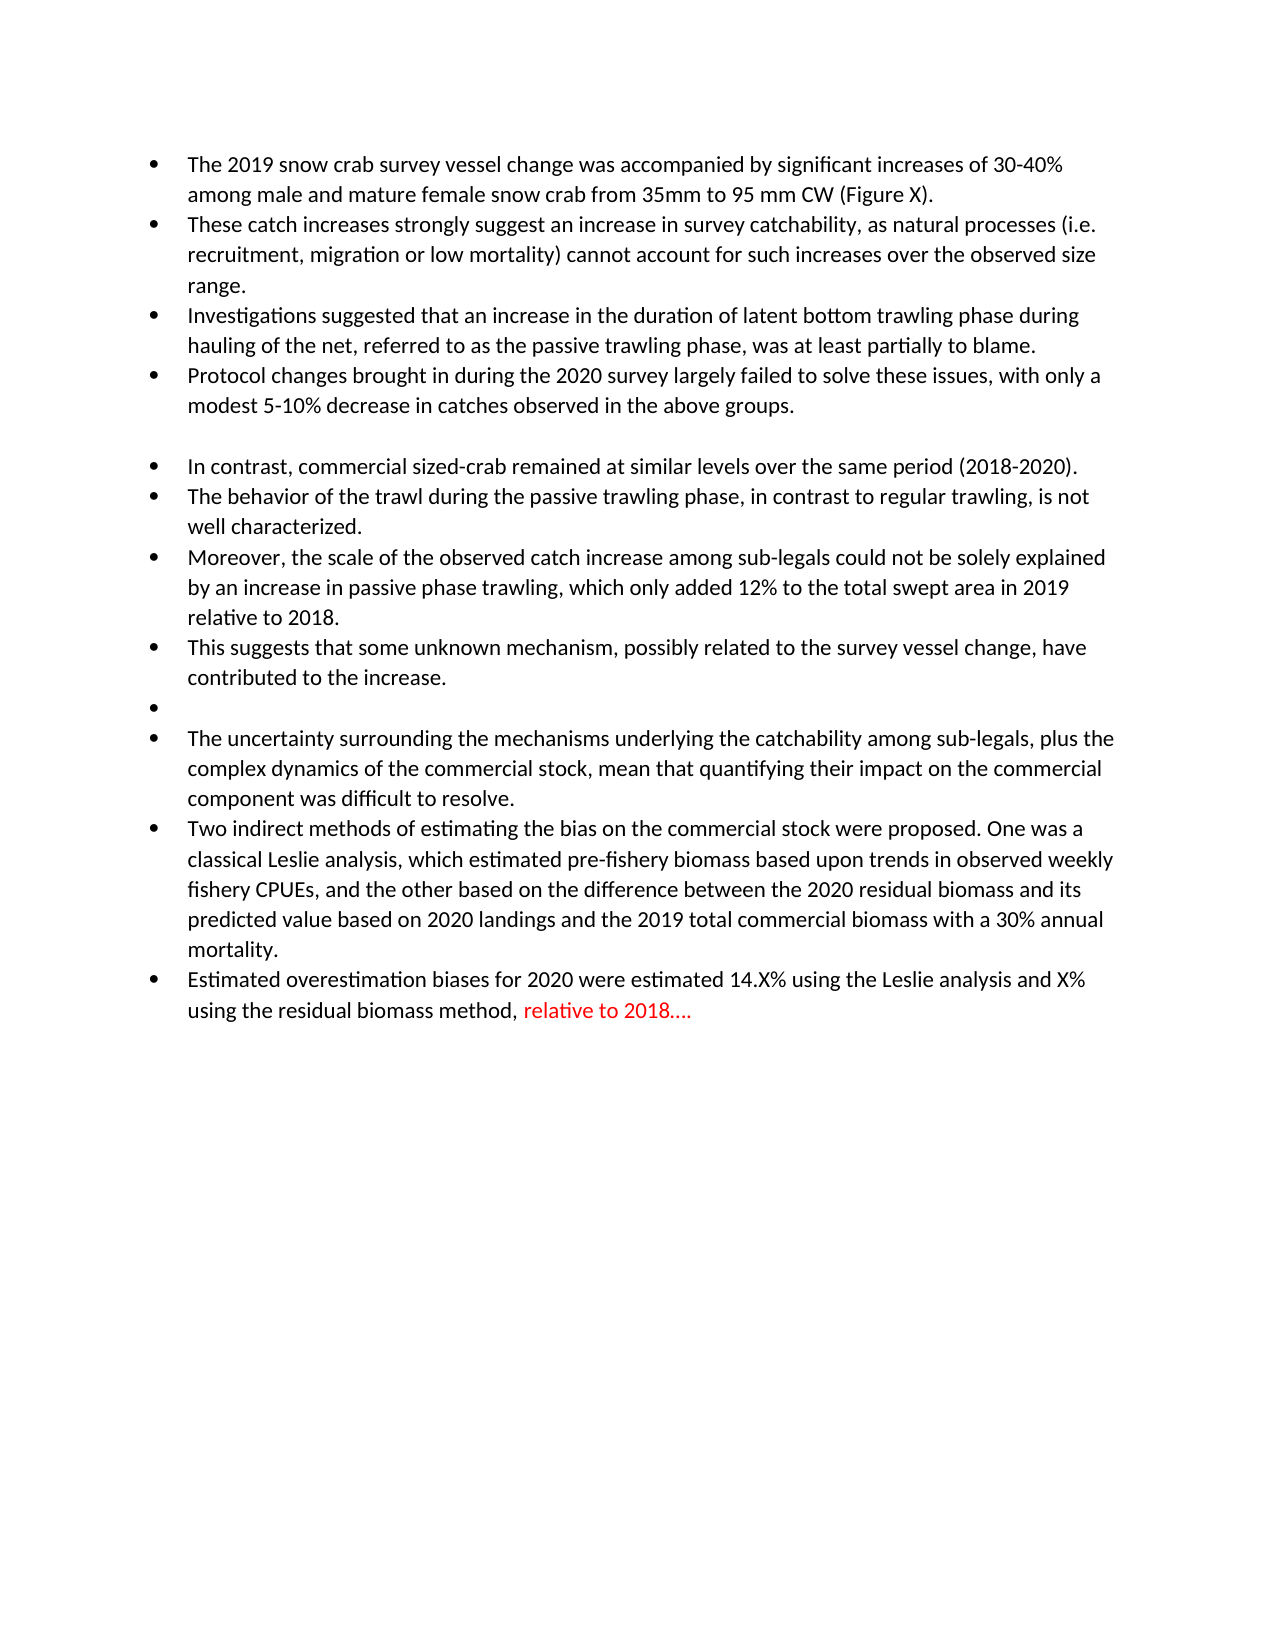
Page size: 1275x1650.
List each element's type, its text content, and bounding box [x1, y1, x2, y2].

list This suggests that some unknown mechanism, possibly related to the survey vessel change, have contributed to the increase. [150, 633, 1125, 692]
list These catch increases strongly suggest an increase in survey catchability, as natural processes (i.e. recruitment, migration or low mortality) cannot account for such increases over the observed size range. [150, 210, 1125, 299]
list The behavior of the trawl during the passive trawling phase, in contrast to regular trawling, is not well characterized. [150, 482, 1125, 541]
list Investigations suggested that an increase in the duration of latent bottom trawling phase during hauling of the net, referred to as the passive trawling phase, was at least partially to blame. [150, 301, 1125, 359]
list Two indirect methods of estimating the bias on the commercial stock were proposed. One was a classical Leslie analysis, which estimated pre-fishery biomass based upon trends in observed weekly fishery CPUEs, and the other based on the difference between the 2020 residual biomass and its predicted value based on 2020 landings and the 2019 total commercial biomass with a 30% annual mortality. [150, 814, 1125, 963]
list The uncertainty surrounding the mechanisms underlying the catchability among sub-legals, plus the complex dynamics of the commercial stock, mean that quantifying their impact on the commercial component was difficult to resolve. [150, 724, 1125, 812]
list In contrast, commercial sized-crab remained at similar levels over the same period (2018-2020). [150, 452, 1125, 480]
list Moreover, the scale of the observed catch increase among sub-legals could not be solely explained by an increase in passive phase trawling, which only added 12% to the total swept area in 2019 relative to 2018. [150, 543, 1125, 631]
list Protocol changes brought in during the 2020 survey largely failed to solve these issues, with only a modest 5-10% decrease in catches observed in the above groups. [150, 361, 1125, 420]
list Estimated overestimation biases for 2020 were estimated 14.X% using the Leslie analysis and X% using the residual biomass method, relative to 2018…. [150, 966, 1125, 1024]
list The 2019 snow crab survey vessel change was accompanied by significant increases of 30-40% among male and mature female snow crab from 35mm to 95 mm CW (Figure X). [150, 150, 1125, 208]
